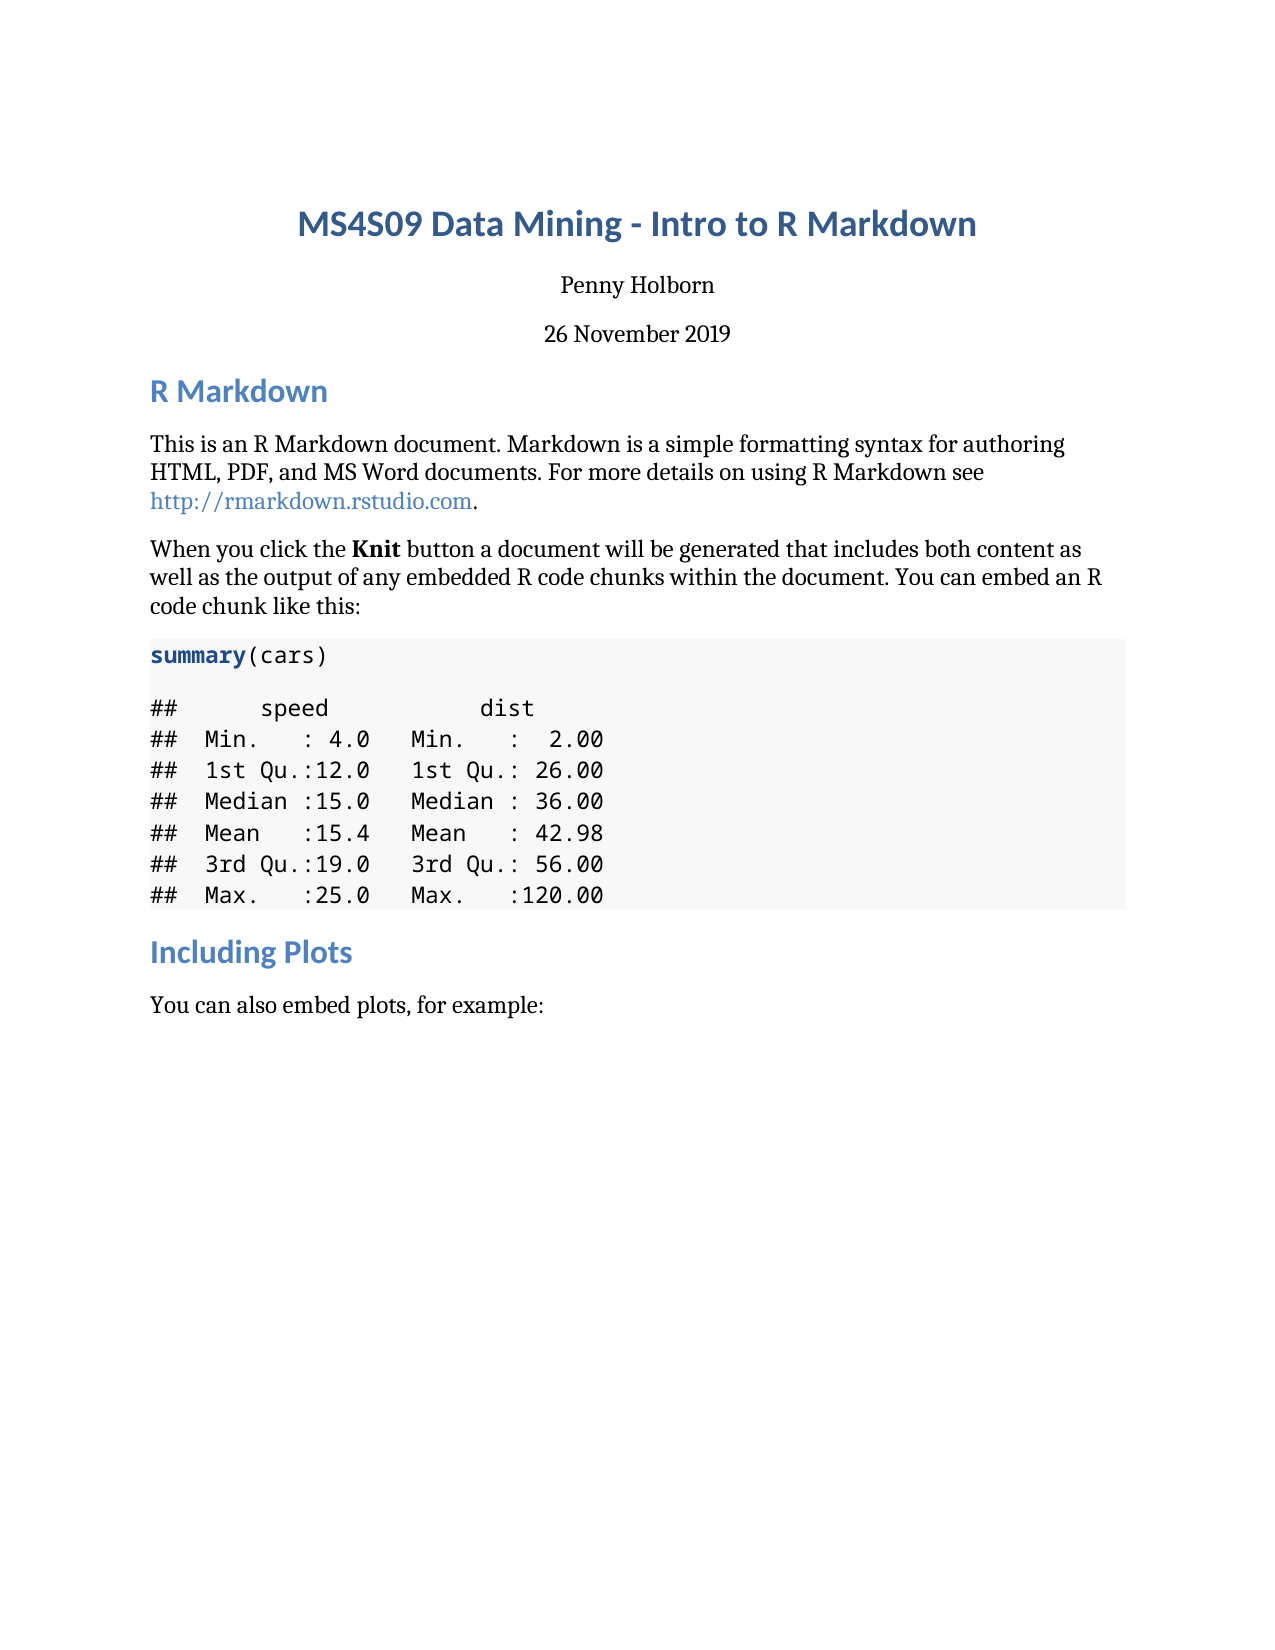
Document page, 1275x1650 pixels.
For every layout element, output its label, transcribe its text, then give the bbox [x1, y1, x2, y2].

text This is an R Markdown document. Markdown is a simple formatting syntax for authoring HTML, PDF, and MS Word documents. For more details on using R Markdown see http://rmarkdown.rstudio.com. [150, 429, 1125, 516]
text When you click the Knit button a document will be generated that includes both content as well as the output of any embedded R code chunks within the document. You can embed an R code chunk like this: [150, 534, 1125, 621]
text 26 November 2019 [150, 320, 1125, 349]
subtitle Including Plots [150, 931, 1125, 972]
text Penny Holborn [150, 271, 1125, 299]
title MS4S09 Data Mining - Intro to R Markdown [150, 200, 1125, 246]
text You can also embed plots, for example: [150, 991, 1125, 1019]
text summary(cars) [150, 639, 1125, 671]
text ## speed dist ## Min. : 4.0 Min. : 2.00 ## 1st Qu.:12.0 1st Qu.: 26.00 ## Median :15.0 Median : 36.00 ## Mean :15.4 Mean : 42.98 ## 3rd Qu.:19.0 3rd Qu.: 56.00 ## Max. :25.0 Max. :120.00 [150, 692, 1125, 910]
subtitle R Markdown [150, 370, 1125, 411]
